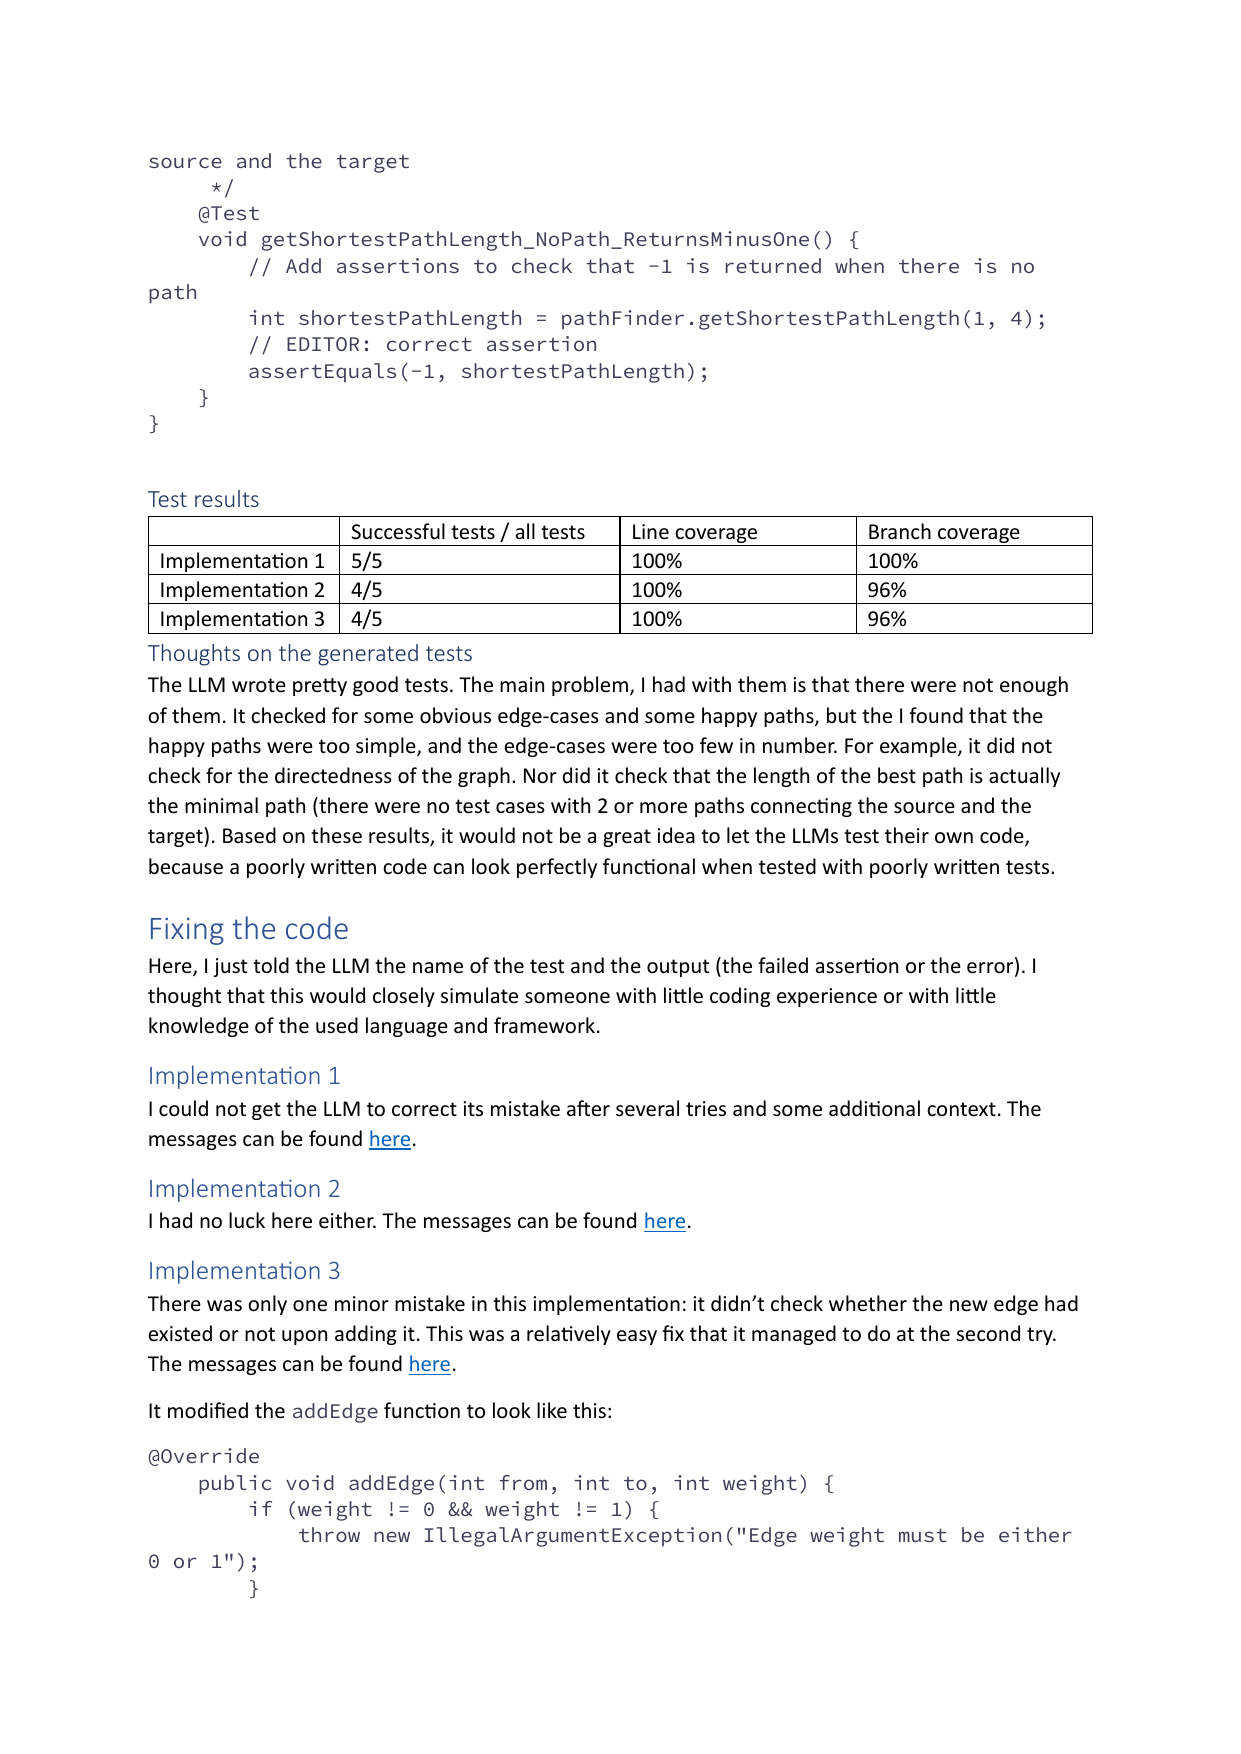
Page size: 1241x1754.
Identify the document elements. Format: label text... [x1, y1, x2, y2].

table_header Line coverage [621, 517, 856, 545]
table_cell 96% [857, 604, 1092, 632]
table_cell 96% [857, 575, 1092, 603]
text It modified the addEdge function to look like this: [148, 1396, 1093, 1424]
text I had no luck here either. The messages can be found here. [148, 1207, 1093, 1234]
table_header Successful tests / all tests [340, 517, 619, 545]
table_cell 5/5 [340, 546, 619, 574]
text @Override [148, 1443, 1093, 1469]
text There was only one minor mistake in this implementation: it didn’t check whether the new edge had existed or not upon adding it. This was a relatively easy fix that it managed to do at the second try. The messages can be found here. [148, 1289, 1093, 1377]
table_cell Implementation 1 [149, 546, 339, 574]
text if (weight != 0 && weight != 1) { [148, 1496, 1093, 1522]
table_cell 4/5 [340, 575, 619, 603]
subtitle Thoughts on the generated tests [148, 638, 1093, 668]
text The LLM wrote pretty good tests. The main problem, I had with them is that there were not enough of them. It checked for some obvious edge-cases and some happy paths, but the I found that the happy paths were too simple, and the edge-cases were too few in number. For example, it did not check for the directedness of the graph. Nor did it check that the length of the best path is actually the minimal path (there were no test cases with 2 or more paths connecting the source and the target). Based on these results, it would not be a great idea to let the LLMs test their own code, because a poorly written code can look perfectly functional when tested with poorly written tests. [148, 671, 1093, 880]
table_cell 100% [621, 575, 856, 603]
subtitle Test results [148, 483, 1093, 514]
table_cell Implementation 2 [149, 575, 339, 603]
table_cell 100% [857, 546, 1092, 574]
subtitle Fixing the code [148, 907, 1093, 948]
table_cell 100% [621, 604, 856, 632]
table_header [149, 517, 339, 545]
table_header Branch coverage [857, 517, 1092, 545]
text } [148, 1574, 1093, 1601]
subtitle Implementation 1 [148, 1058, 1093, 1091]
text throw new IllegalArgumentException("Edge weight must be either 0 or 1"); [148, 1522, 1093, 1574]
table_cell 4/5 [340, 604, 619, 632]
table_cell Implementation 3 [149, 604, 339, 632]
text Here, I just told the LLM the name of the test and the output (the failed assertion or the error). I thought that this would closely simulate someone with little coding experience or with little knowledge of the used language and framework. [148, 951, 1093, 1039]
text public void addEdge(int from, int to, int weight) { [148, 1469, 1093, 1496]
subtitle Implementation 2 [148, 1171, 1093, 1204]
subtitle Implementation 3 [148, 1253, 1093, 1286]
table_cell 100% [621, 546, 856, 574]
text I could not get the LLM to correct its mistake after several tries and some additional context. The messages can be found here. [148, 1094, 1093, 1152]
